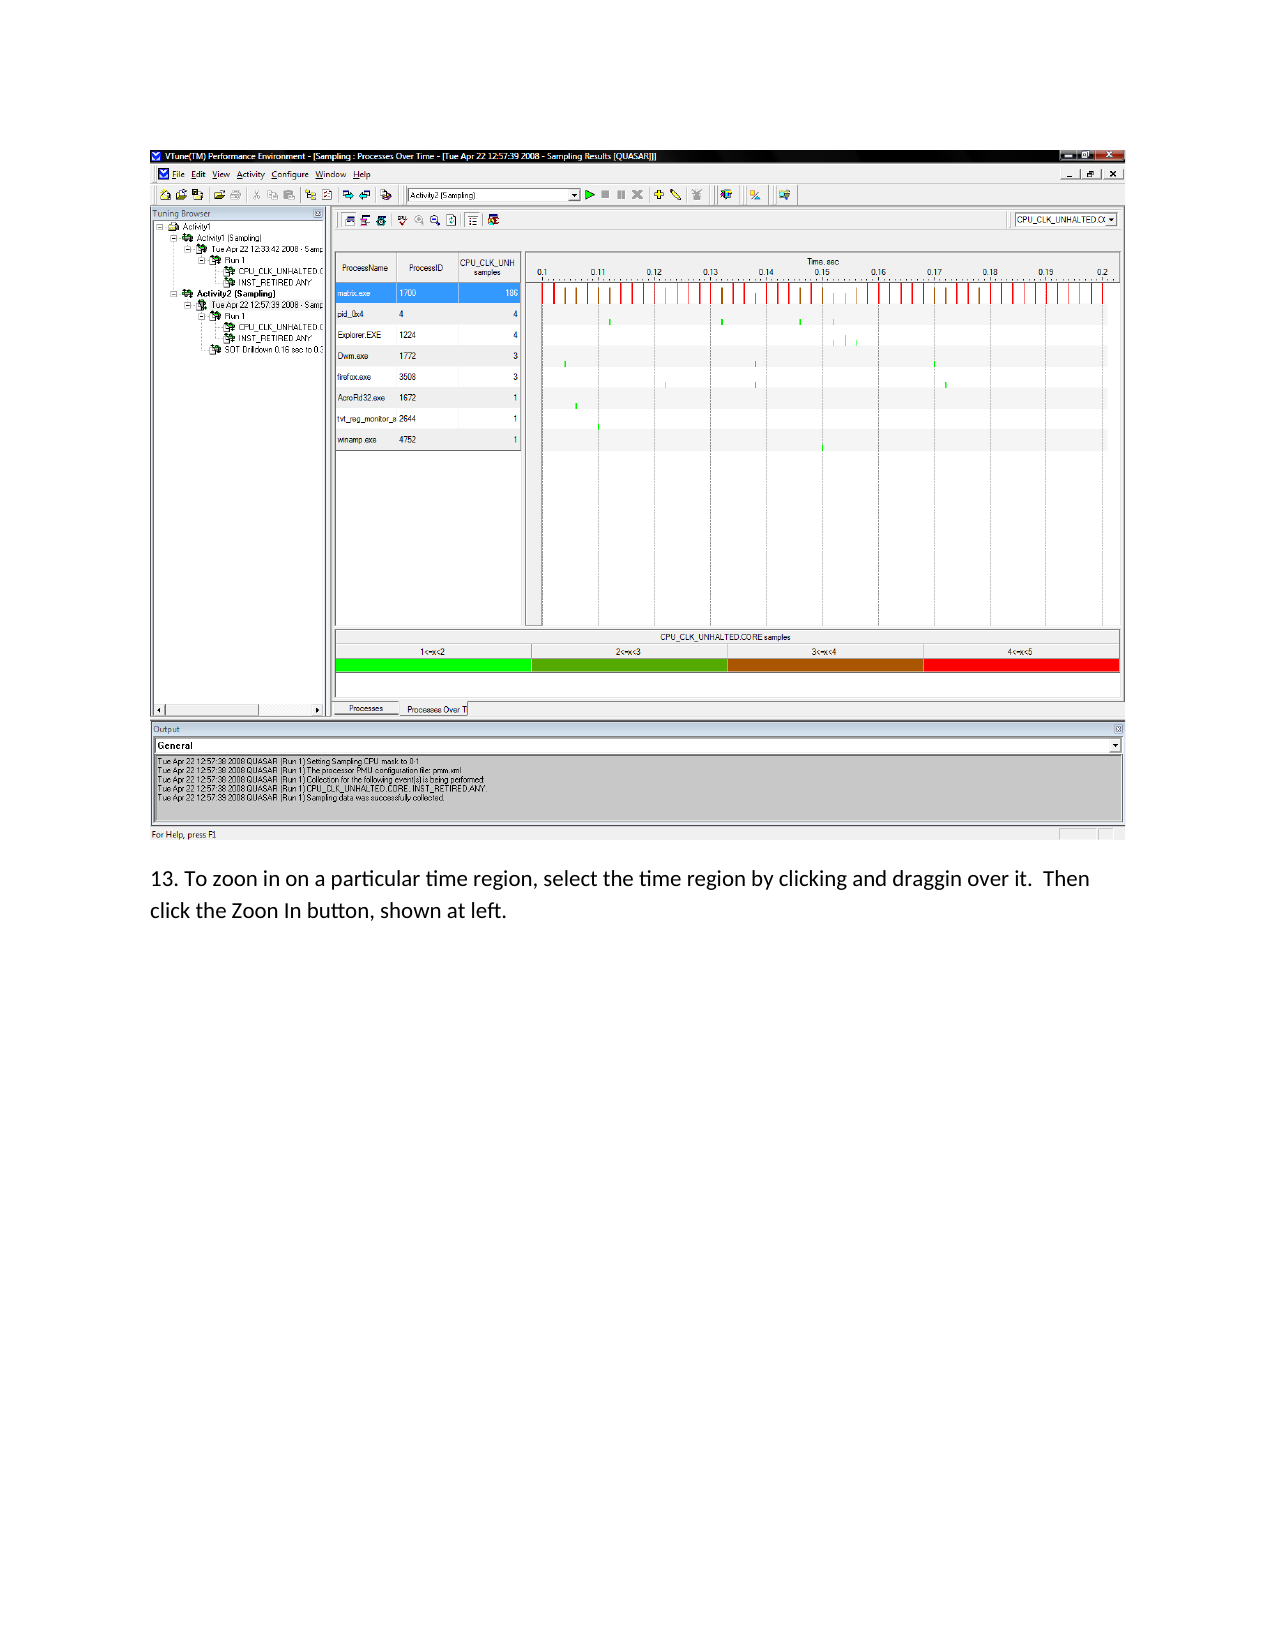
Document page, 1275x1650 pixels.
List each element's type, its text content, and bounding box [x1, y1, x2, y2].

picture [150, 150, 1125, 840]
text 13. To zoon in on a particular time region, select the time region by clicking and draggin over it. Then click the Zoon In button, shown at left. [150, 864, 1125, 925]
